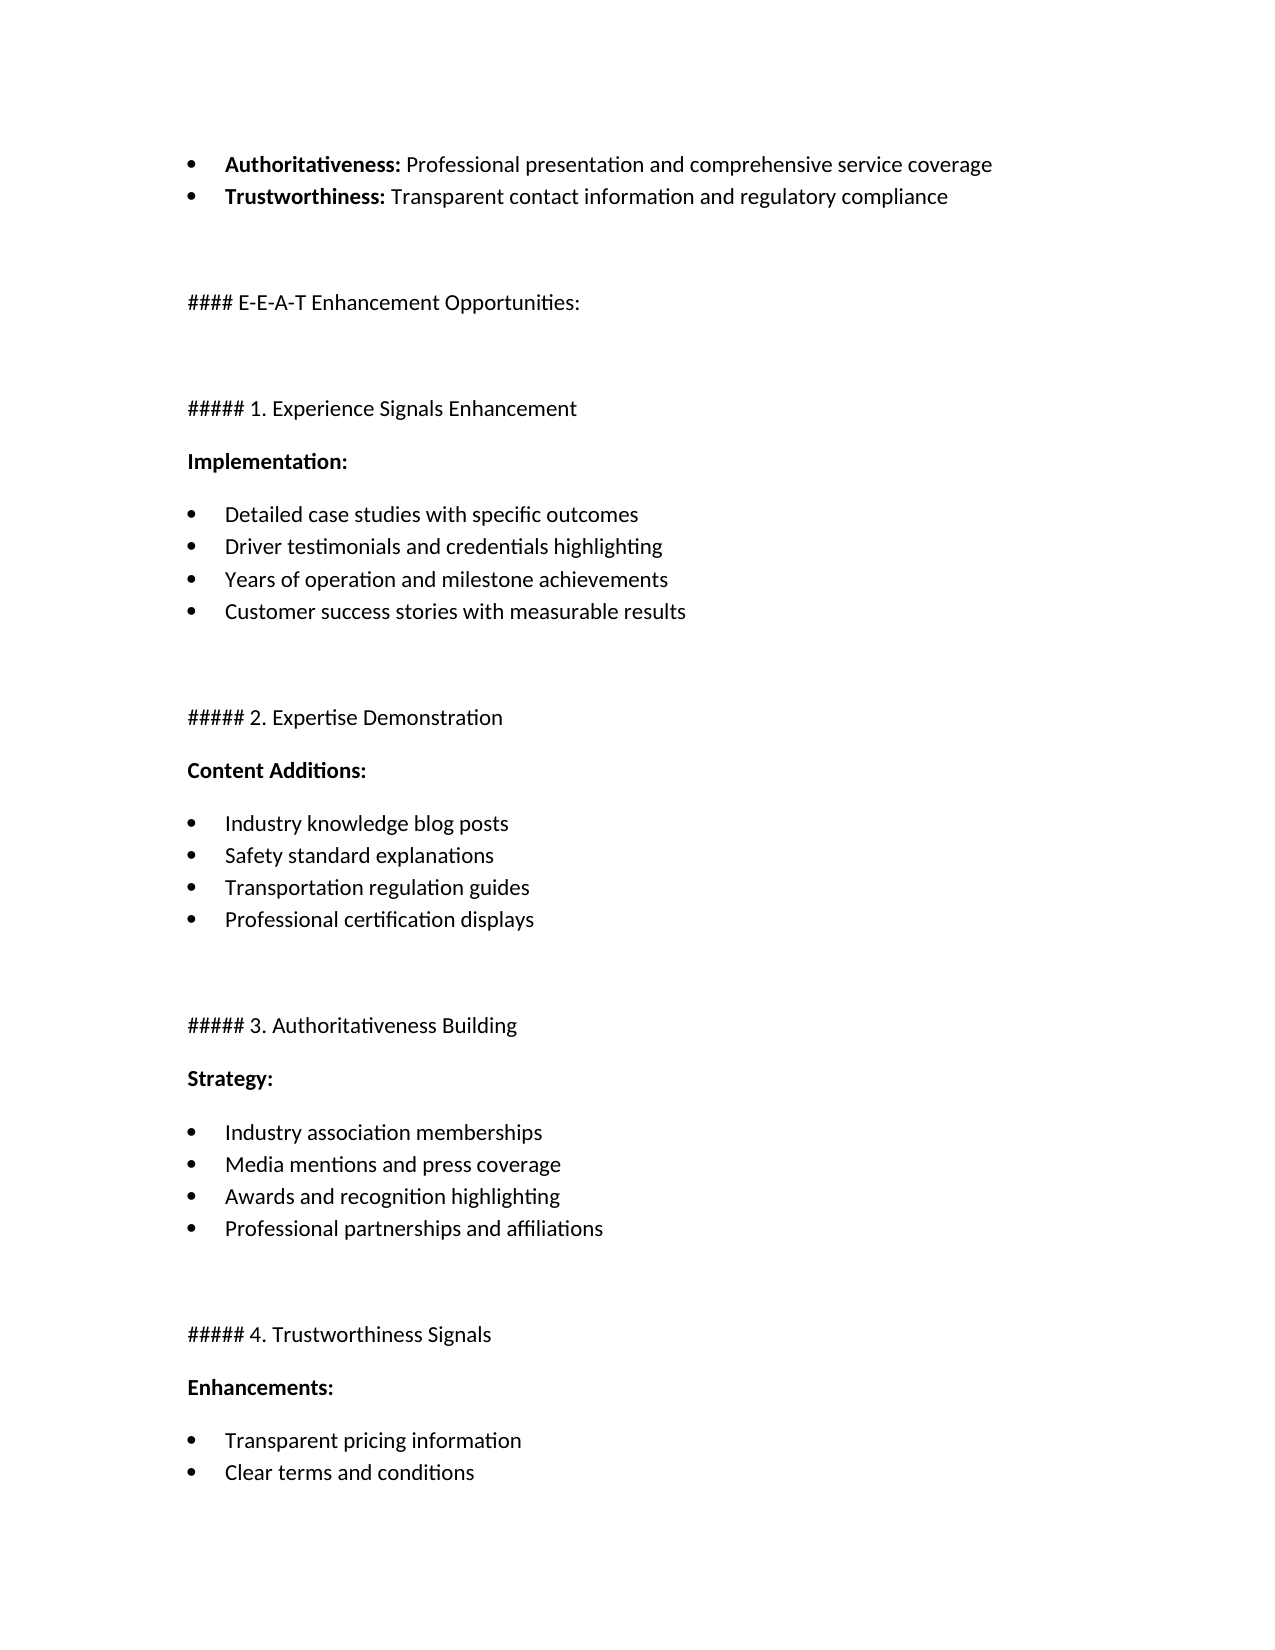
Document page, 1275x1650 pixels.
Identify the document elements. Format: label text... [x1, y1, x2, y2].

list Clear terms and conditions [187, 1458, 1087, 1486]
text ##### 4. Trustworthiness Signals [187, 1320, 1087, 1348]
text Implementation: [187, 447, 1087, 475]
text #### E-E-A-T Enhancement Opportunities: [187, 288, 1087, 316]
list Detailed case studies with specific outcomes [187, 500, 1087, 528]
text ##### 2. Expertise Demonstration [187, 703, 1087, 731]
list Safety standard explanations [187, 841, 1087, 869]
list Professional certification displays [187, 906, 1087, 933]
list Trustworthiness: Transparent contact information and regulatory compliance [187, 182, 1087, 210]
text ##### 1. Experience Signals Enhancement [187, 394, 1087, 422]
list Professional partnerships and affiliations [187, 1214, 1087, 1242]
list Years of operation and milestone achievements [187, 565, 1087, 593]
list Transparent pricing information [187, 1426, 1087, 1454]
text ##### 3. Authoritativeness Building [187, 1012, 1087, 1039]
list Industry knowledge blog posts [187, 809, 1087, 837]
text Enhancements: [187, 1373, 1087, 1401]
list Industry association memberships [187, 1118, 1087, 1146]
list Driver testimonials and credentials highlighting [187, 532, 1087, 561]
text Strategy: [187, 1064, 1087, 1093]
list Awards and recognition highlighting [187, 1182, 1087, 1210]
list Media mentions and press coverage [187, 1150, 1087, 1178]
text Content Additions: [187, 756, 1087, 784]
list Customer success stories with measurable results [187, 597, 1087, 625]
list Transportation regulation guides [187, 873, 1087, 901]
list Authoritativeness: Professional presentation and comprehensive service coverage [187, 150, 1087, 178]
